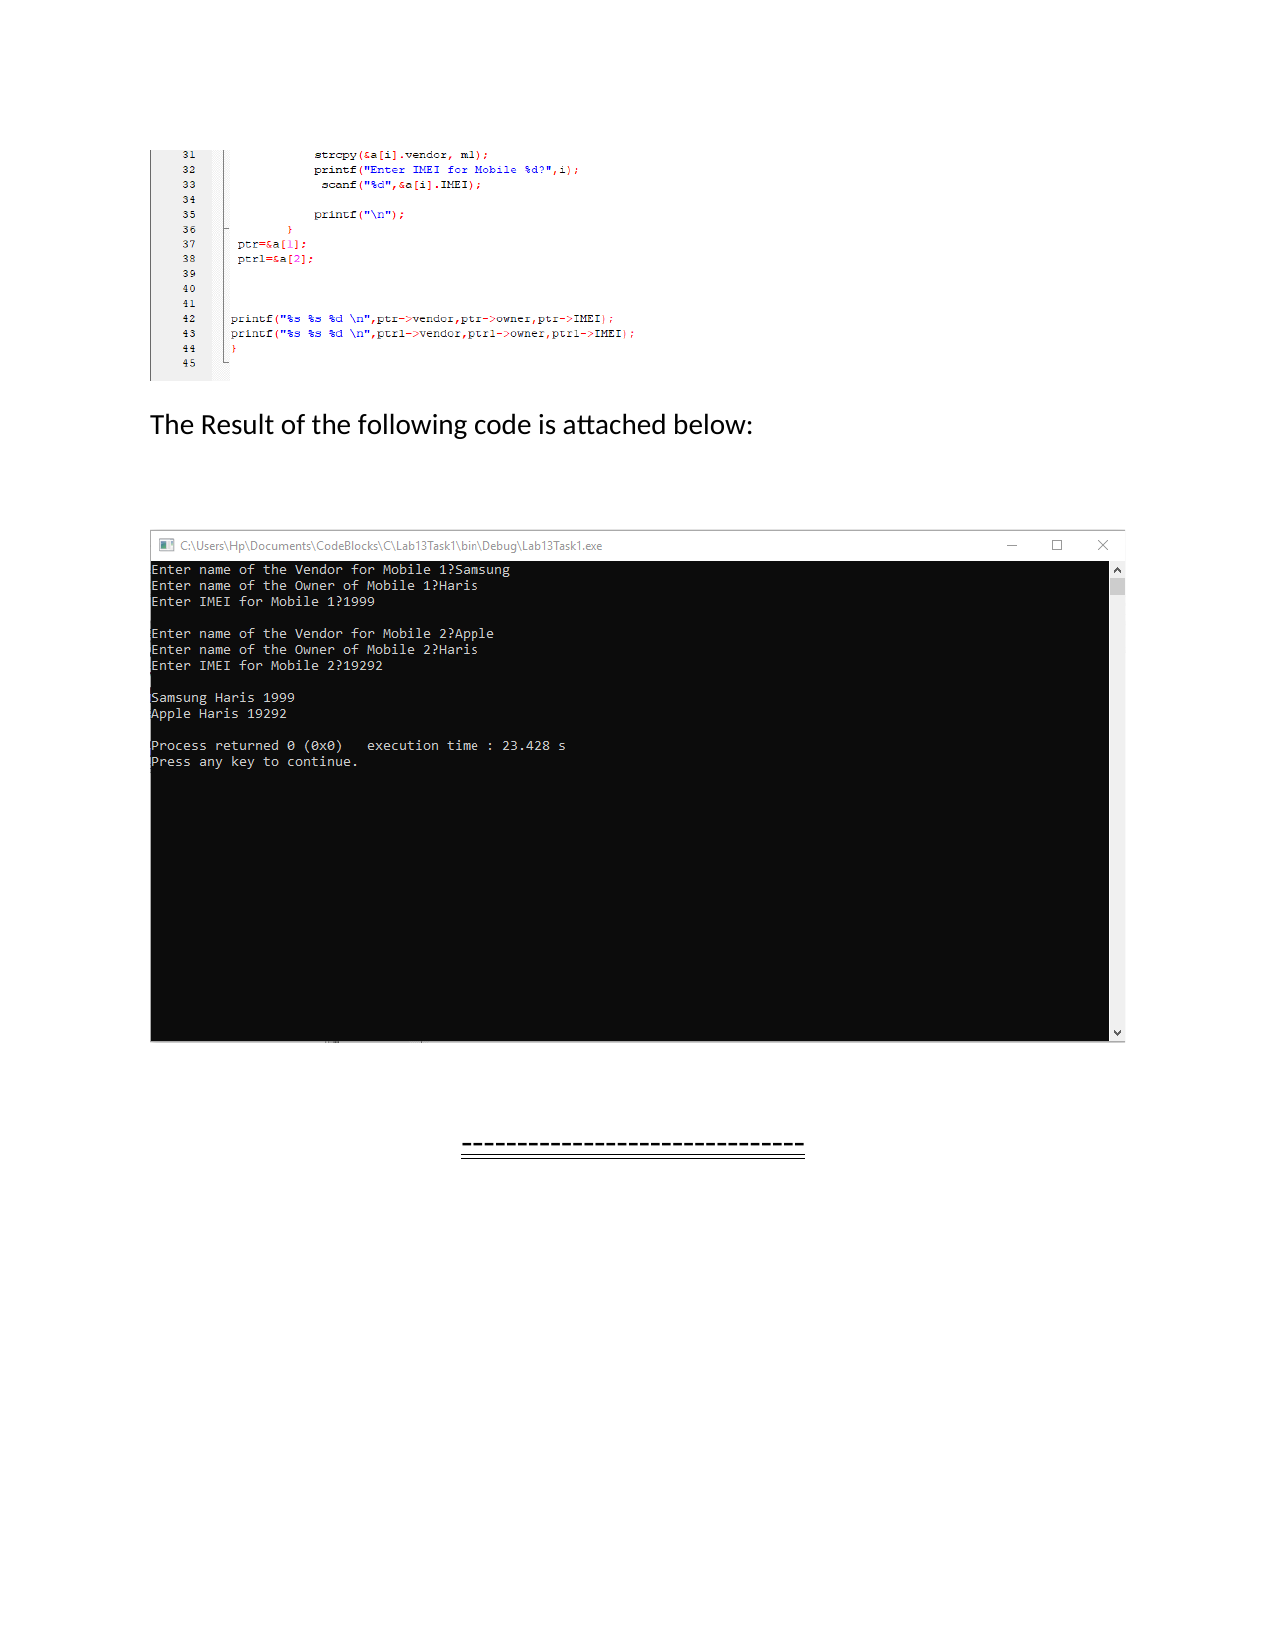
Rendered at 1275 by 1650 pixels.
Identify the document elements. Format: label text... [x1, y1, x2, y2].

text The Result of the following code is attached below: [150, 406, 1125, 442]
picture [150, 529, 1125, 1043]
text ------------------------------- [150, 1122, 1125, 1160]
picture [150, 150, 1125, 381]
